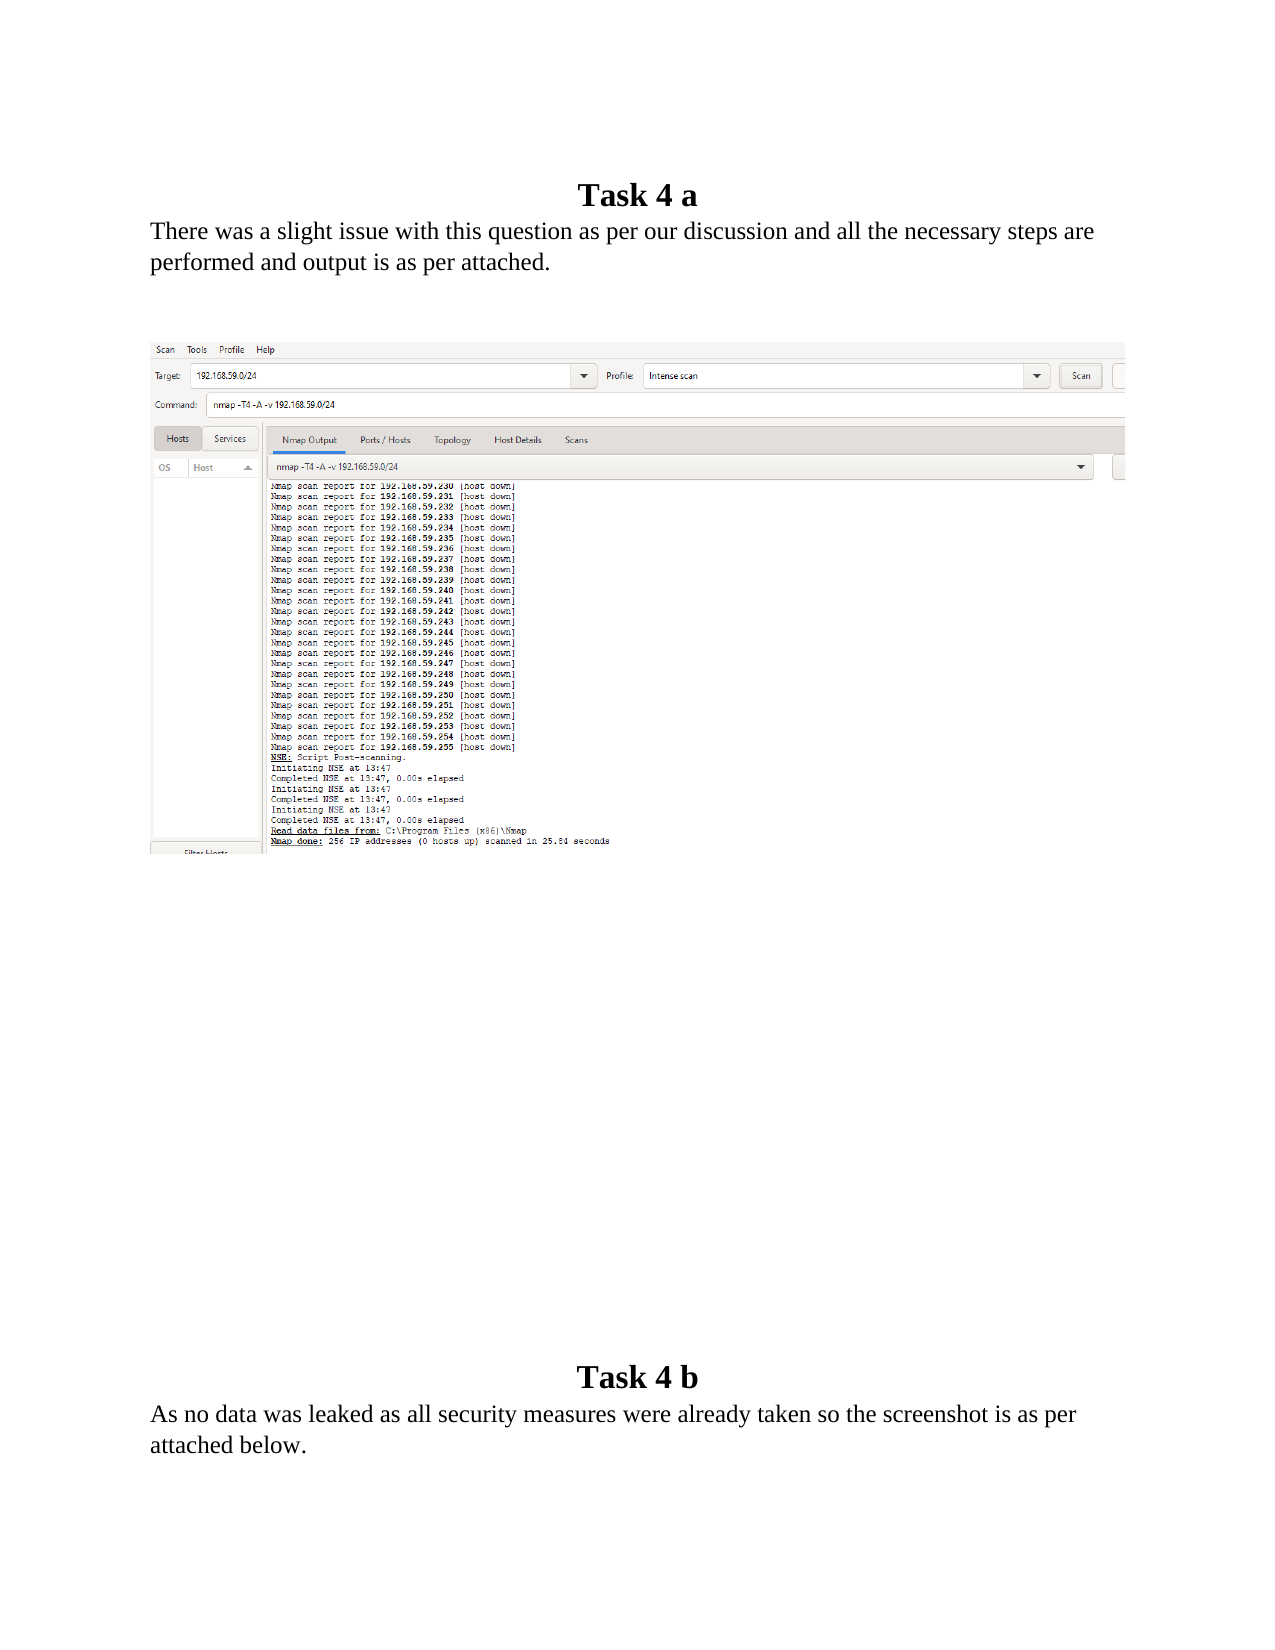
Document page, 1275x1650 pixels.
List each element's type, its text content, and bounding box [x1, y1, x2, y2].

text There was a slight issue with this question as per our discussion and all the necessary steps are performed and output is as per attached. [150, 216, 1125, 276]
subtitle Task 4 a [150, 175, 1125, 213]
subtitle Task 4 b [150, 1358, 1125, 1396]
picture [150, 342, 1125, 854]
text As no data was leaked as all security measures were already taken so the screenshot is as per attached below. [150, 1399, 1125, 1459]
